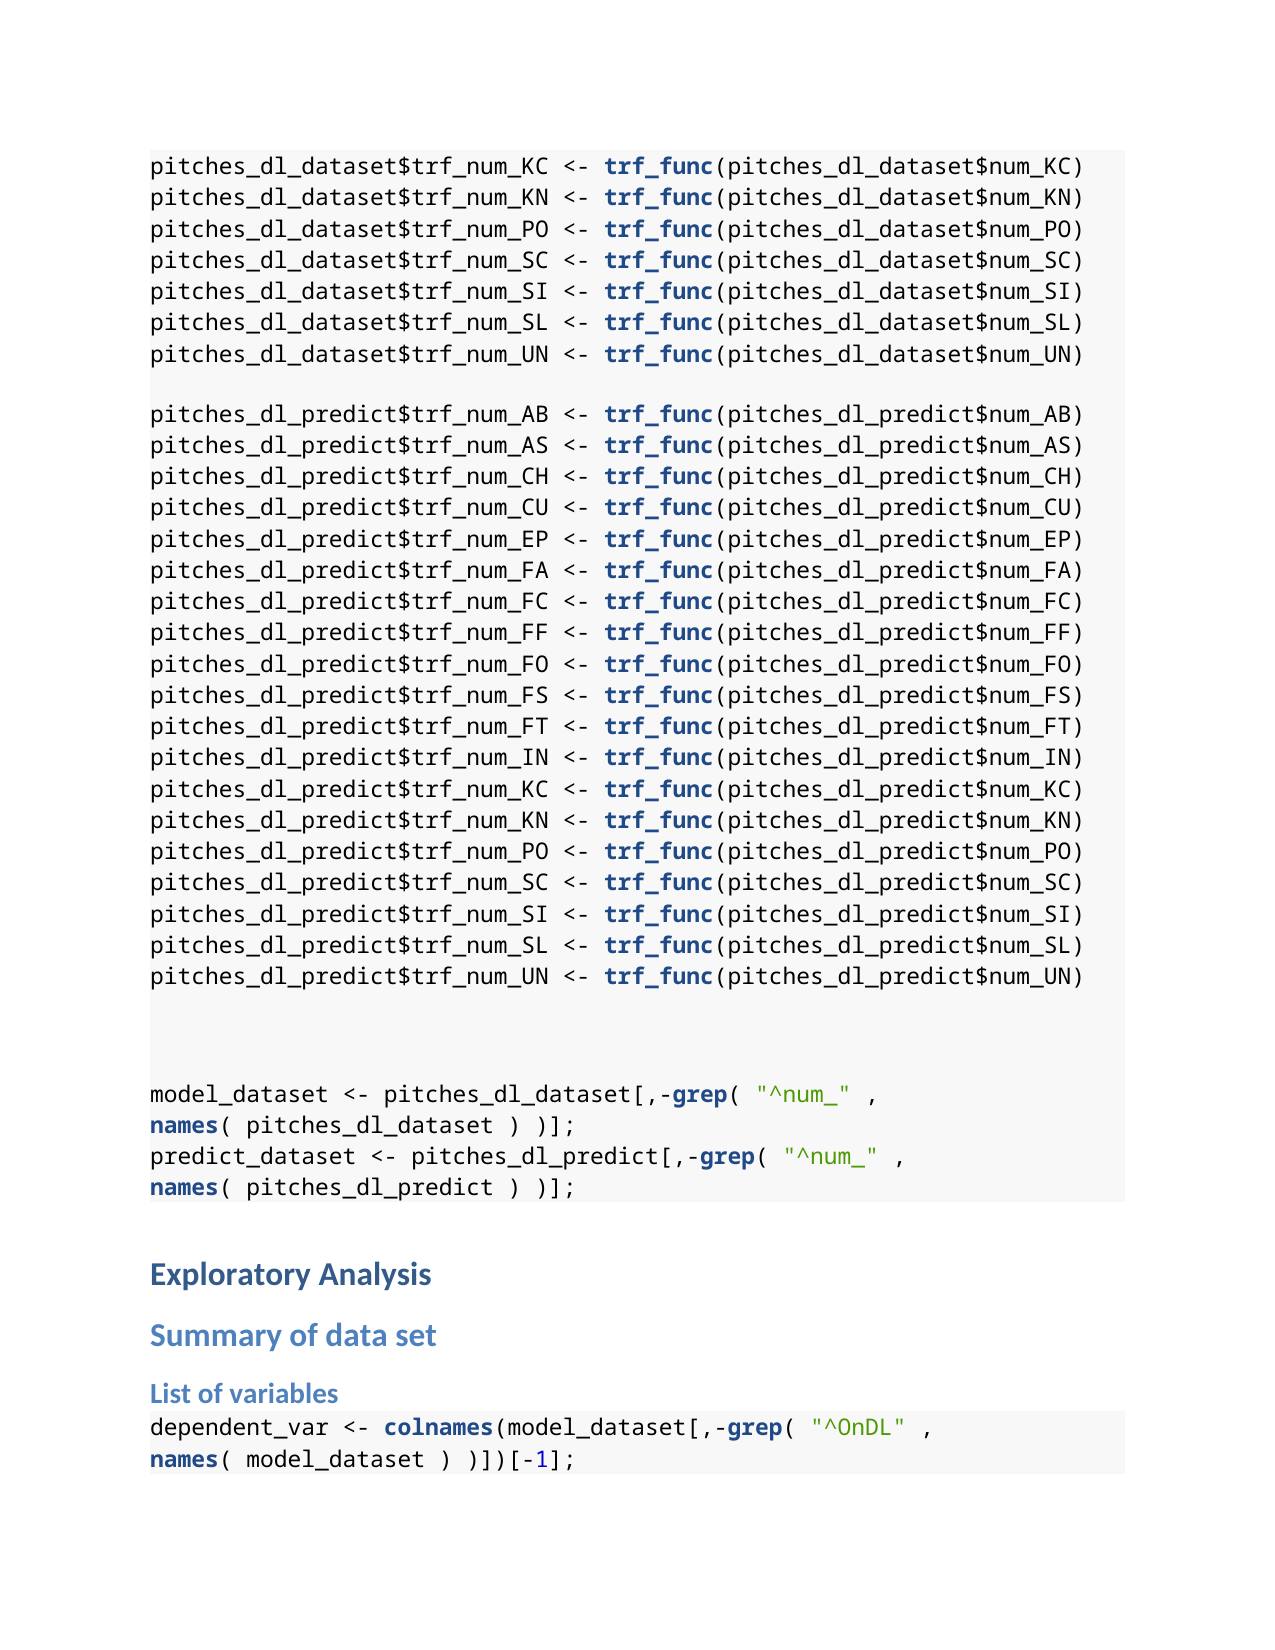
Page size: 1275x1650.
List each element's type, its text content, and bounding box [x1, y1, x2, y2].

subtitle List of variables [150, 1376, 1125, 1411]
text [150, 1411, 1125, 1474]
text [150, 150, 1125, 1202]
subtitle Exploratory Analysis [150, 1252, 1125, 1293]
subtitle Summary of data set [150, 1314, 1125, 1355]
